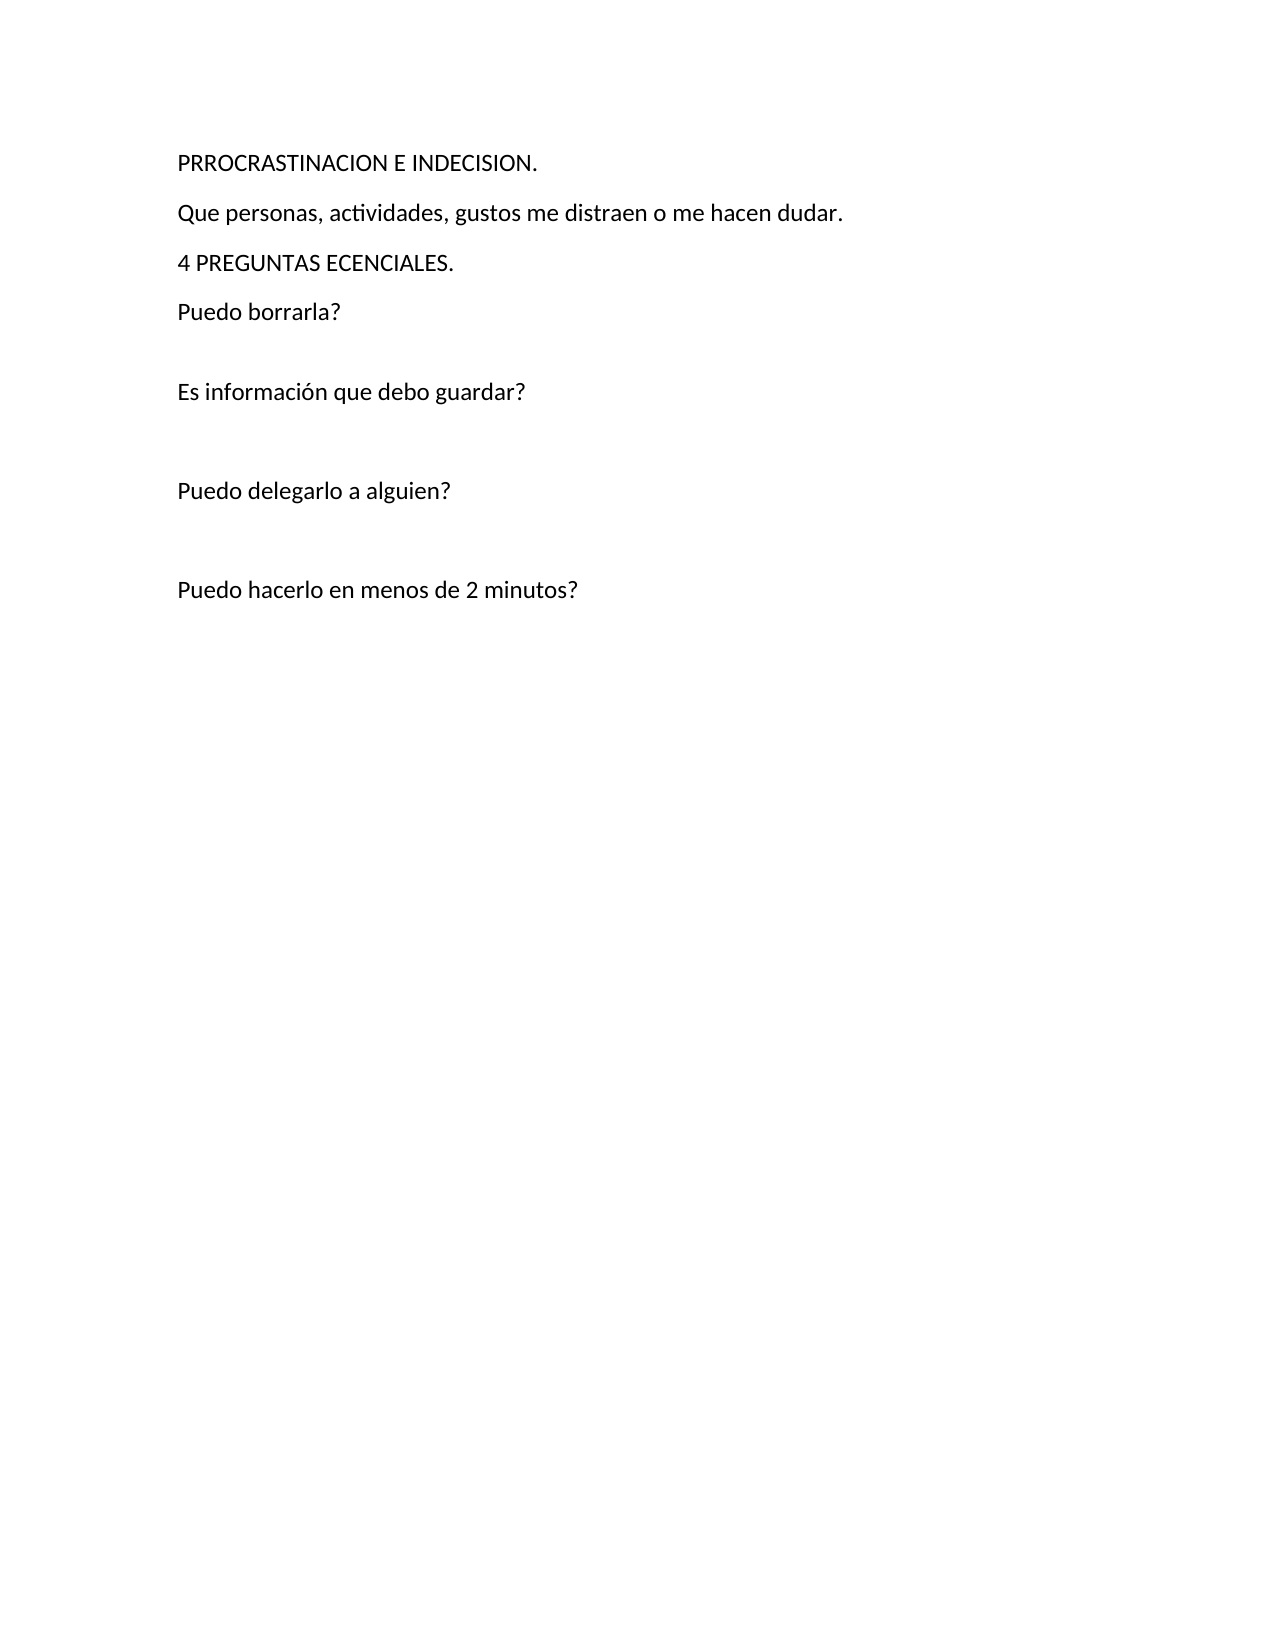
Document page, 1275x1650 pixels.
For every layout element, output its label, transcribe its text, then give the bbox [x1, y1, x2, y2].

text Puedo hacerlo en menos de 2 minutos? [177, 574, 1098, 605]
text Es información que debo guardar? [177, 376, 1098, 406]
text Puedo delegarlo a alguien? [177, 475, 1098, 506]
text Puedo borrarla? [177, 296, 1098, 357]
text PRROCRASTINACION E INDECISION. [177, 148, 1098, 178]
text 4 PREGUNTAS ECENCIALES. [177, 247, 1098, 277]
text Que personas, actividades, gustos me distraen o me hacen dudar. [177, 197, 1098, 228]
